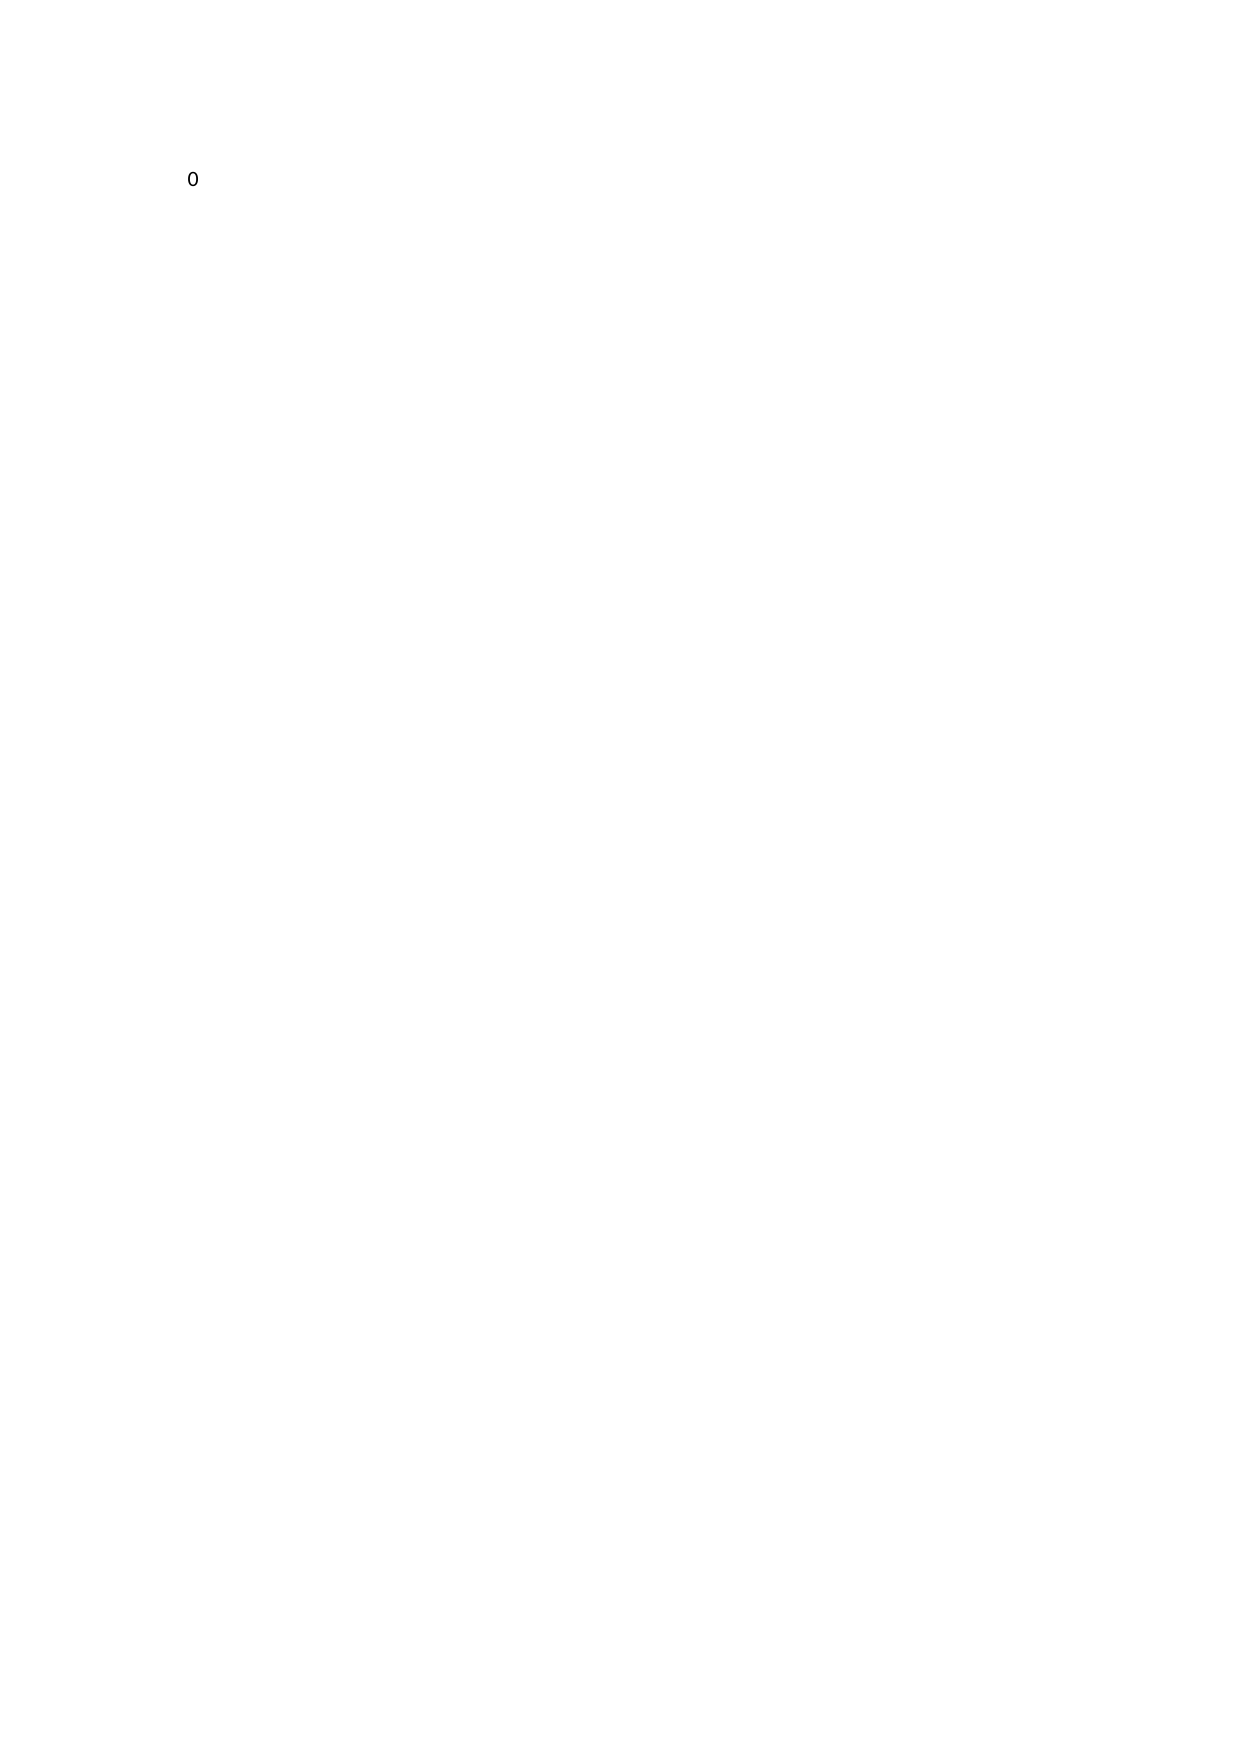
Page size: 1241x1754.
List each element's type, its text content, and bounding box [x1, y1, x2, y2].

text 0 [187, 162, 1053, 194]
